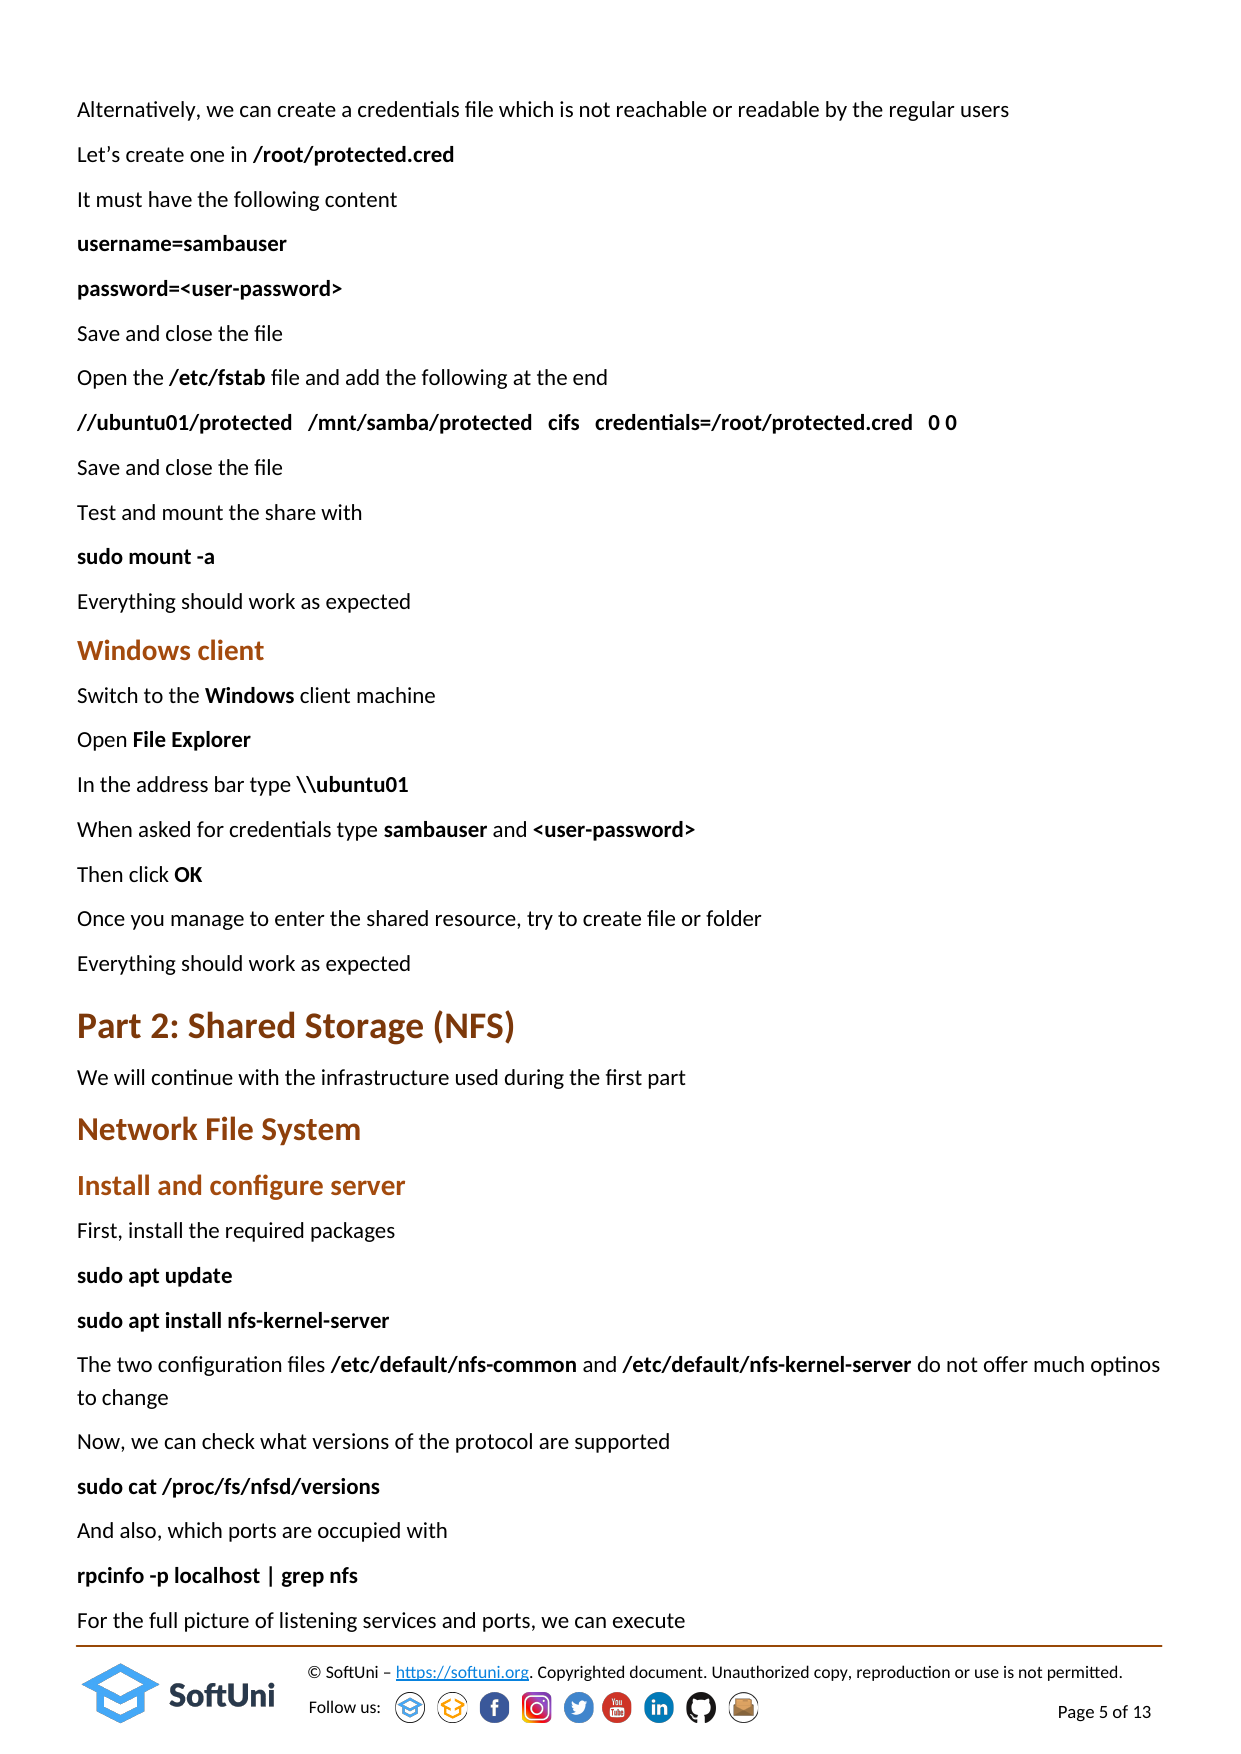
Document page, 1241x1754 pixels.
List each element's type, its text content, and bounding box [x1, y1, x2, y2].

text Test and mount the share with [77, 498, 1163, 526]
text Everything should work as expected [77, 587, 1163, 615]
text Now, we can check what versions of the protocol are supported [77, 1427, 1163, 1455]
subtitle Part 2: Shared Storage (NFS) [77, 1002, 1163, 1048]
text sudo apt install nfs-kernel-server [77, 1306, 1163, 1334]
picture [658, 1705, 667, 1714]
text Everything should work as expected [77, 949, 1163, 977]
text Once you manage to enter the shared resource, try to create file or folder [77, 904, 1163, 932]
picture [665, 1714, 674, 1723]
subtitle Windows client [77, 632, 1163, 667]
text Let’s create one in /root/protected.cred [77, 140, 1163, 168]
text Alternatively, we can create a credentials file which is not reachable or readable by the regular users [77, 95, 1163, 123]
text It must have the following content [77, 185, 1163, 213]
text Then click OK [77, 860, 1163, 888]
text sudo mount -a [77, 542, 1163, 570]
text sudo cat /proc/fs/nfsd/versions [77, 1472, 1163, 1500]
text Open File Explorer [77, 726, 1163, 754]
picture [395, 1692, 425, 1723]
text username=sambauser [77, 229, 1163, 257]
text Save and close the file [77, 319, 1163, 347]
picture [522, 1692, 552, 1723]
subtitle Install and configure server [77, 1167, 1163, 1203]
picture [437, 1692, 468, 1723]
text sudo apt update [77, 1261, 1163, 1289]
picture [75, 1658, 281, 1729]
text The two configuration files /etc/default/nfs-common and /etc/default/nfs-kernel-server do not offer much optinos to change [77, 1350, 1163, 1411]
text When asked for credentials type sambauser and <user-password> [77, 815, 1163, 843]
picture [665, 1692, 674, 1701]
picture [479, 1692, 510, 1723]
picture [686, 1692, 716, 1723]
text password=<user-password> [77, 274, 1163, 302]
text First, install the required packages [77, 1216, 1163, 1244]
picture [728, 1692, 759, 1723]
text Switch to the Windows client machine [77, 681, 1163, 709]
text //ubuntu01/protected /mnt/samba/protected cifs credentials=/root/protected.cred 0 0 [77, 408, 1163, 436]
picture [644, 1692, 653, 1701]
picture [644, 1714, 653, 1723]
text Save and close the file [77, 453, 1163, 481]
text For the full picture of listening services and ports, we can execute [77, 1606, 1163, 1634]
picture [564, 1692, 594, 1723]
text Open the /etc/fstab file and add the following at the end [77, 363, 1163, 392]
text In the address bar type \\ubuntu01 [77, 770, 1163, 798]
text We will continue with the infrastructure used during the first part [77, 1063, 1163, 1091]
picture [602, 1692, 632, 1723]
text rpcinfo -p localhost | grep nfs [77, 1561, 1163, 1589]
text And also, which ports are occupied with [77, 1517, 1163, 1545]
subtitle Network File System [77, 1108, 1163, 1148]
